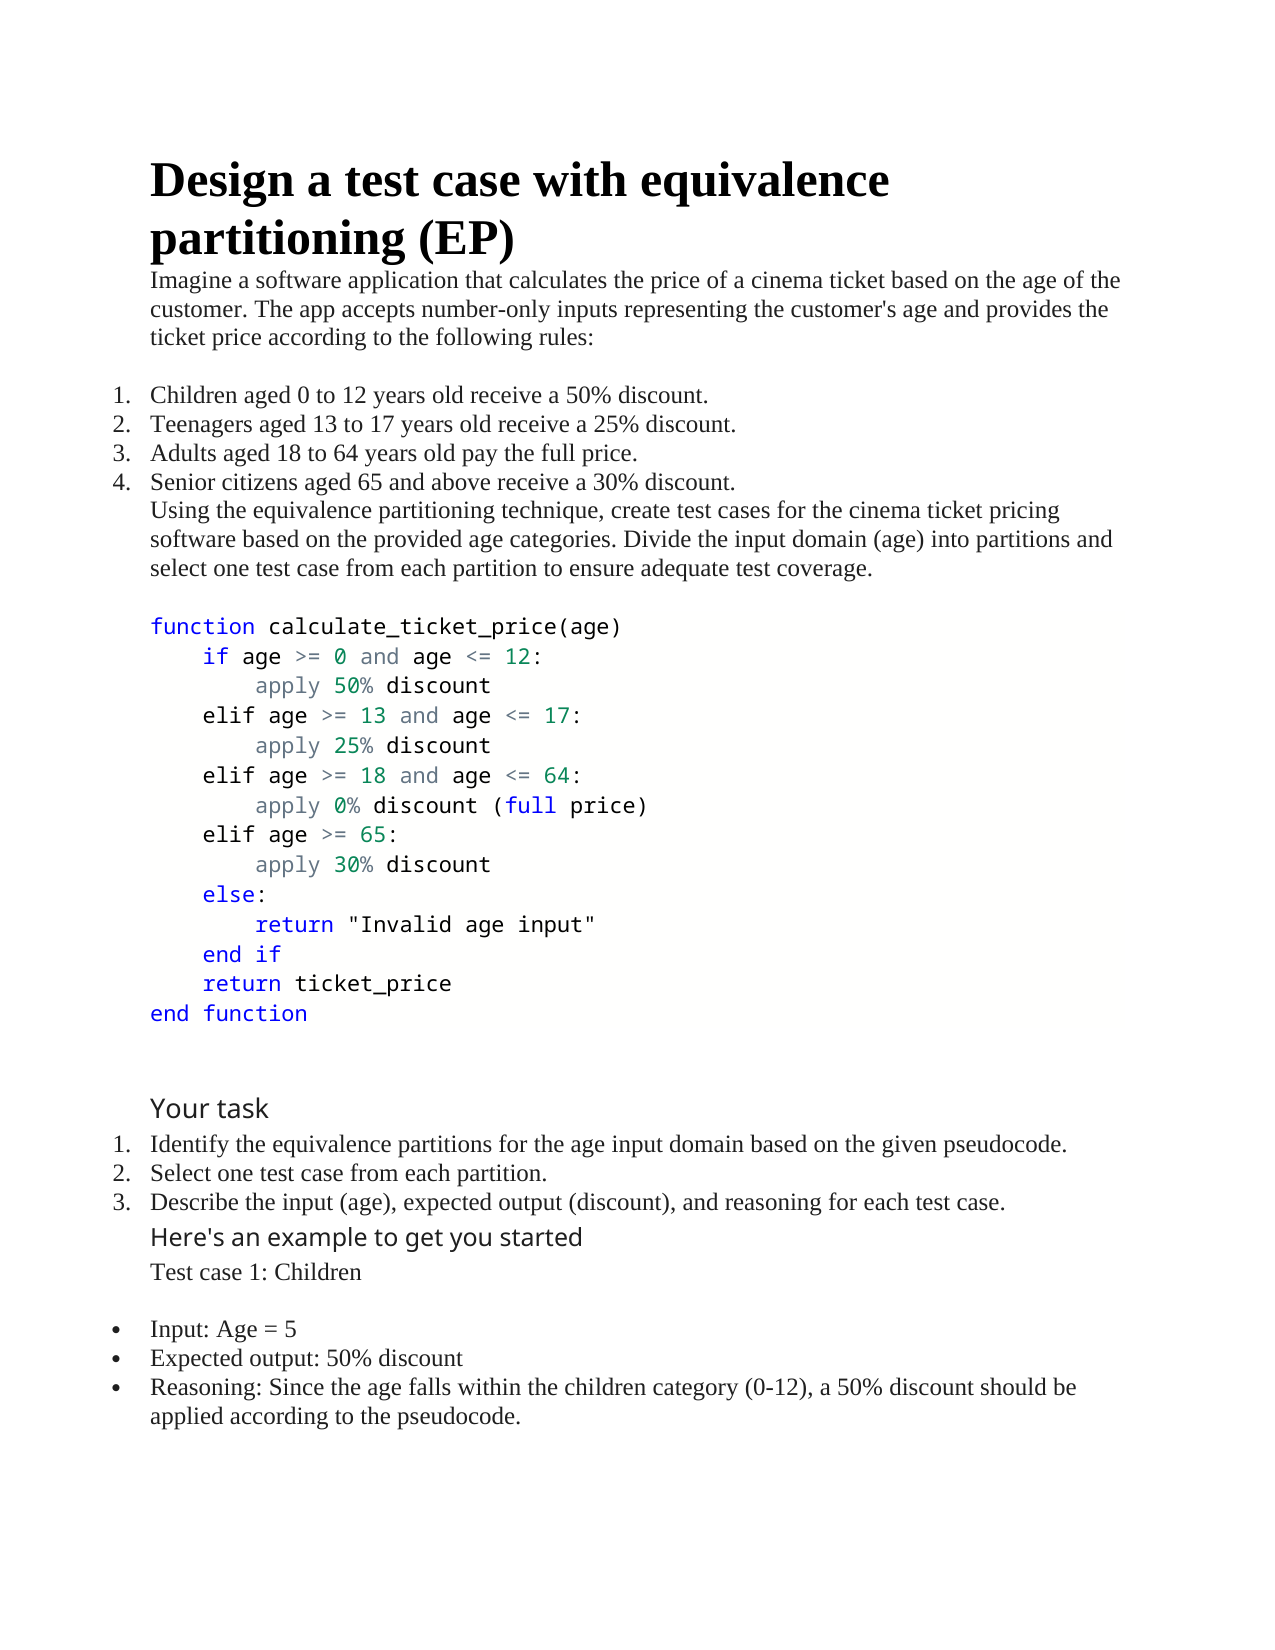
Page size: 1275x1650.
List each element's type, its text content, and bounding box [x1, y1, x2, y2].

list Children aged 0 to 12 years old receive a 50% discount. [112, 380, 1125, 409]
subtitle Your task [150, 1089, 1125, 1126]
list Reasoning: Since the age falls within the children category (0-12), a 50% discount should be applied according to the pseudocode. [112, 1372, 1125, 1429]
text return "Invalid age input" [150, 909, 1125, 938]
list Identify the equivalence partitions for the age input domain based on the given pseudocode. [112, 1129, 1125, 1158]
text Imagine a software application that calculates the price of a cinema ticket based on the age of the customer. The app accepts number-only inputs representing the customer's age and provides the ticket price according to the following rules: [150, 265, 1125, 351]
text apply 0% discount (full price) [150, 789, 1125, 819]
list Describe the input (age), expected output (discount), and reasoning for each test case. [112, 1187, 1125, 1216]
list Adults aged 18 to 64 years old pay the full price. [112, 438, 1125, 467]
text Design a test case with equivalence partitioning (EP) [150, 150, 1125, 265]
text end function [150, 998, 1125, 1028]
text if age >= 0 and age <= 12: [150, 641, 1125, 670]
subtitle Here's an example to get you started [150, 1220, 1125, 1254]
list Senior citizens aged 65 and above receive a 30% discount. [112, 467, 1125, 495]
text end if [150, 938, 1125, 968]
text Test case 1: Children [150, 1257, 1125, 1285]
text function calculate_ticket_price(age) [150, 611, 1125, 641]
list Expected output: 50% discount [112, 1343, 1125, 1372]
text return ticket_price [150, 968, 1125, 998]
text elif age >= 13 and age <= 17: [150, 700, 1125, 730]
list Select one test case from each partition. [112, 1158, 1125, 1187]
list Teenagers aged 13 to 17 years old receive a 25% discount. [112, 409, 1125, 438]
text apply 30% discount [150, 849, 1125, 879]
text Using the equivalence partitioning technique, create test cases for the cinema ticket pricing software based on the provided age categories. Divide the input domain (age) into partitions and select one test case from each partition to ensure adequate test coverage. [150, 495, 1125, 582]
text apply 25% discount [150, 730, 1125, 760]
text apply 50% discount [150, 670, 1125, 700]
text elif age >= 65: [150, 819, 1125, 849]
text elif age >= 18 and age <= 64: [150, 760, 1125, 789]
list Input: Age = 5 [112, 1314, 1125, 1343]
text else: [150, 879, 1125, 909]
